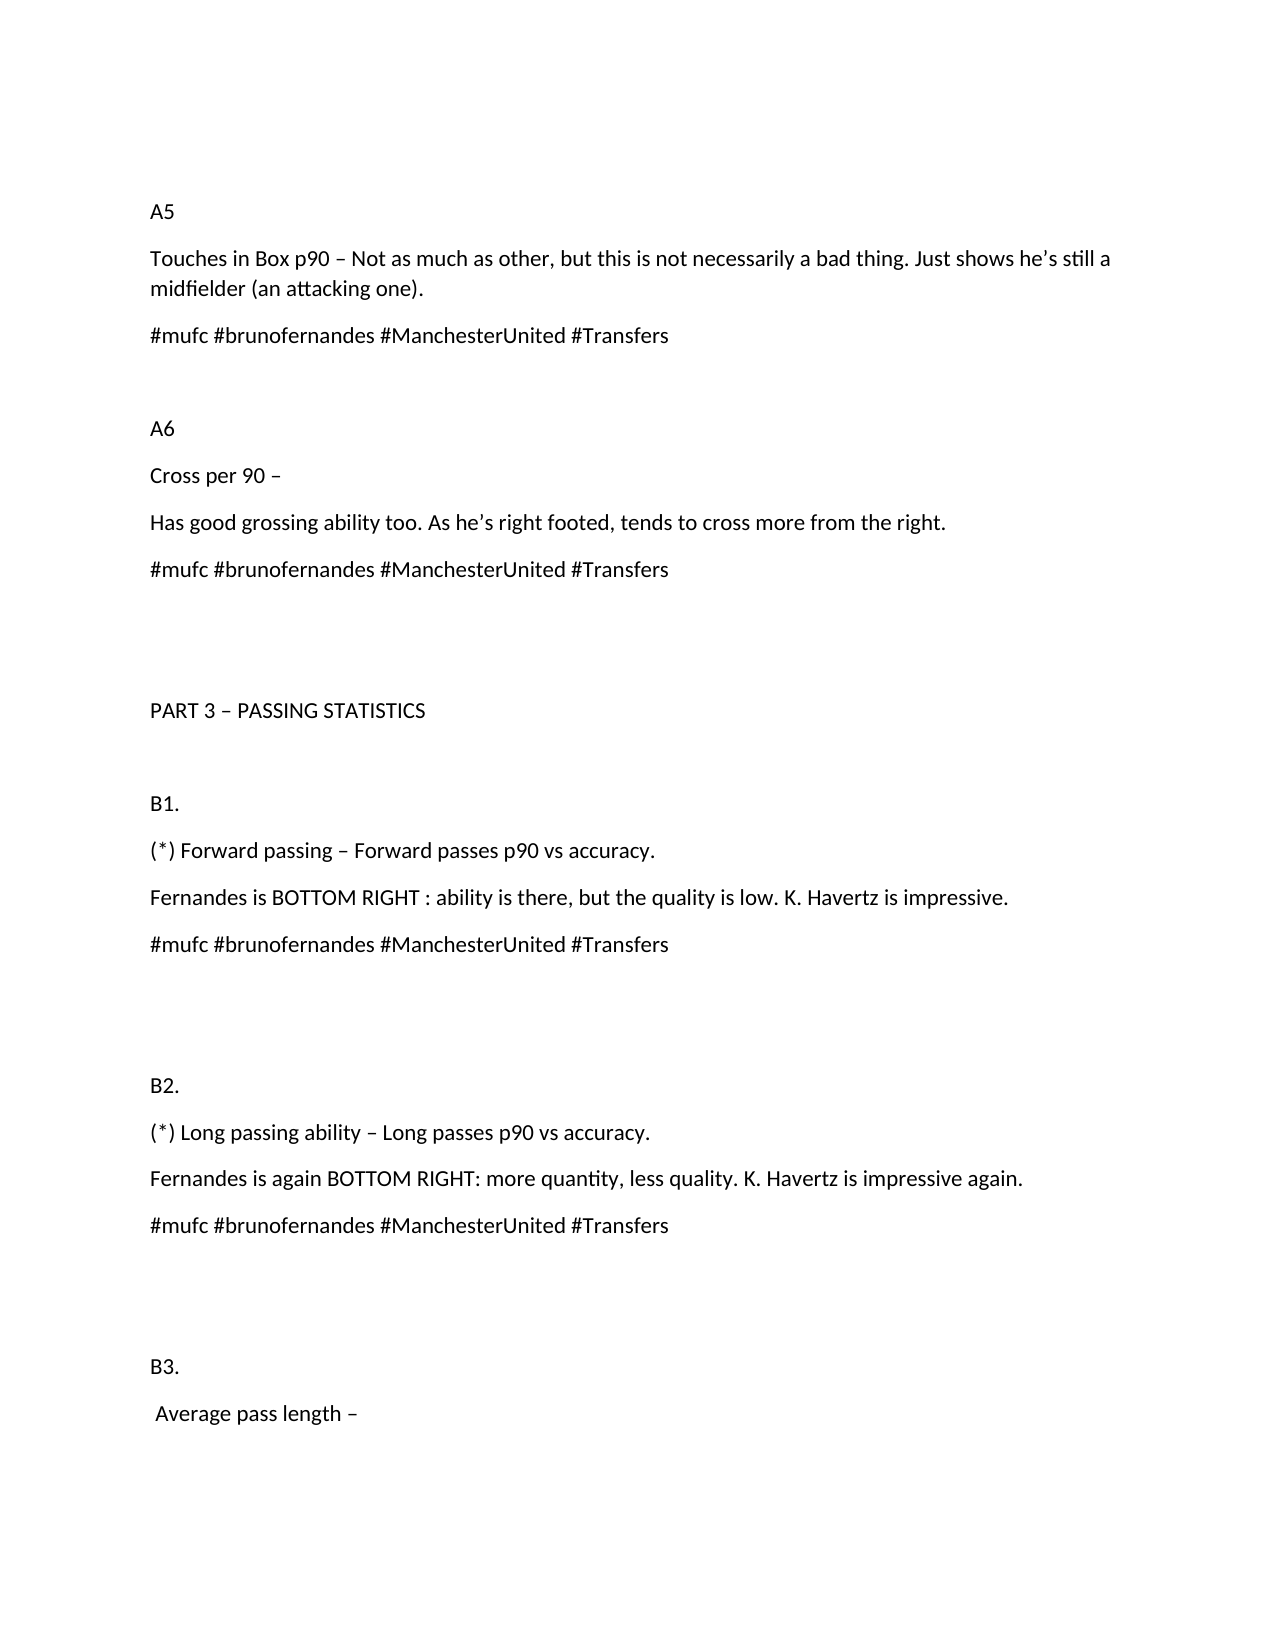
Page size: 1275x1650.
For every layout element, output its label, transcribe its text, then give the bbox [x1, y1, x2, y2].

text (*) Long passing ability – Long passes p90 vs accuracy. [150, 1118, 1125, 1146]
text A5 [150, 197, 1125, 225]
text Has good grossing ability too. As he’s right footed, tends to cross more from the right. [150, 508, 1125, 536]
text #mufc #brunofernandes #ManchesterUnited #Transfers [150, 930, 1125, 958]
text Cross per 90 – [150, 461, 1125, 489]
text PART 3 – PASSING STATISTICS [150, 696, 1125, 724]
text B2. [150, 1071, 1125, 1099]
text #mufc #brunofernandes #ManchesterUnited #Transfers [150, 555, 1125, 583]
text Average pass length – [150, 1399, 1125, 1427]
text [150, 1211, 1125, 1239]
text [150, 321, 1125, 349]
text Touches in Box p90 – Not as much as other, but this is not necessarily a bad thing. Just shows he’s still a midfielder (an attacking one). [150, 244, 1125, 302]
text Fernandes is again BOTTOM RIGHT: more quantity, less quality. K. Havertz is impressive again. [150, 1164, 1125, 1193]
text B1. [150, 789, 1125, 818]
text (*) Forward passing – Forward passes p90 vs accuracy. [150, 836, 1125, 864]
text A6 [150, 414, 1125, 443]
text B3. [150, 1352, 1125, 1380]
text Fernandes is BOTTOM RIGHT : ability is there, but the quality is low. K. Havertz is impressive. [150, 883, 1125, 911]
